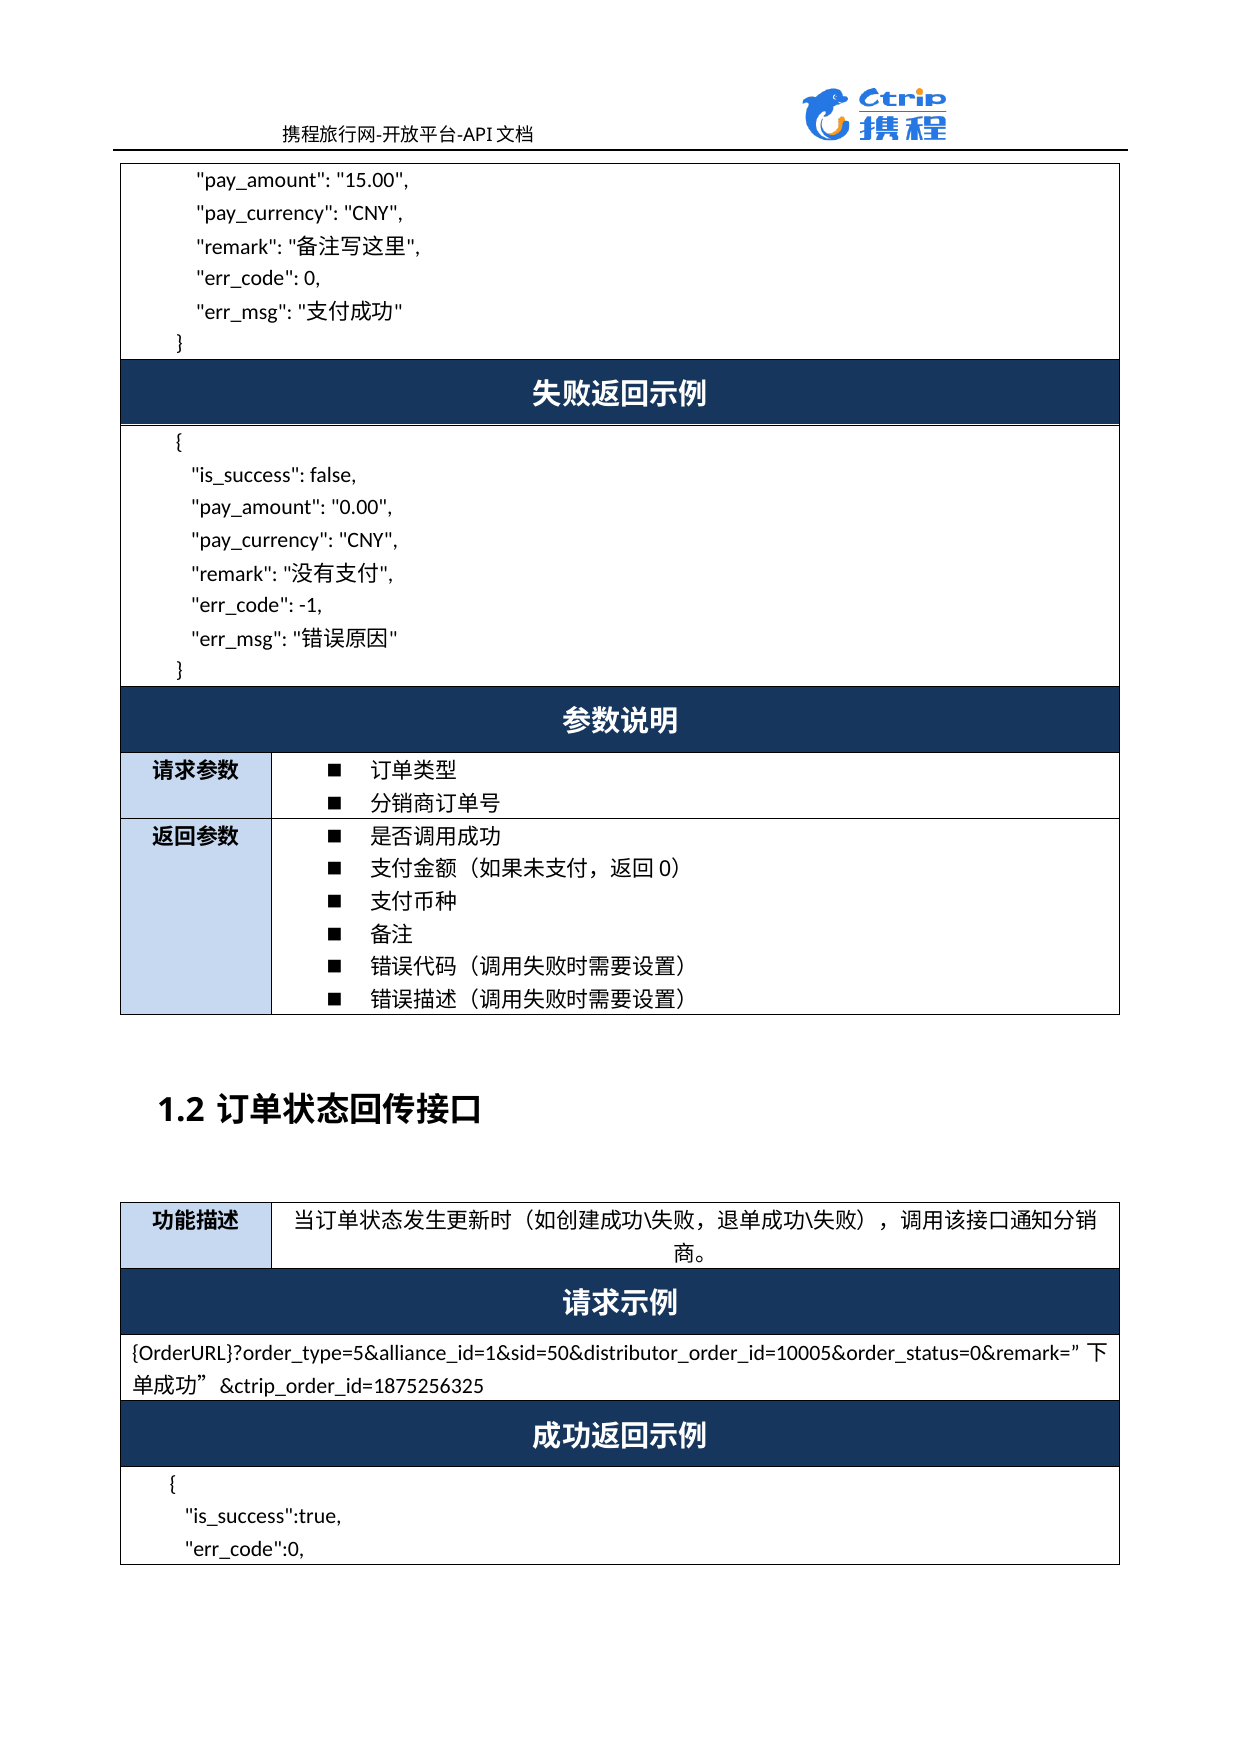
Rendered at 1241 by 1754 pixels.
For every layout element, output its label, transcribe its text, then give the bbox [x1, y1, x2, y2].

picture [802, 88, 959, 142]
table_cell 失败返回示例 [121, 360, 1119, 424]
table_cell 订单类型 分销商订单号 [272, 753, 1119, 818]
table_cell 请求示例 [121, 1269, 1119, 1334]
table_cell { "is_success": true, "pay_amount": "15.00", "pay_currency": "CNY", "remark": "备注写这里", "err_code": 0, "err_msg": "支付成功" } [121, 164, 1119, 358]
table_header 当订单状态发生更新时（如创建成功\失败，退单成功\失败），调用该接口通知分销商。 [272, 1203, 1119, 1268]
table_cell {OrderURL}?order_type=5&alliance_id=1&sid=50&distributor_order_id=10005&order_status=0&remark=”下单成功”&ctrip_order_id=1875256325 [121, 1335, 1119, 1400]
table_cell { "is_success":true, "err_code":0, "err_msg":"成功" } [121, 1467, 1119, 1564]
table_cell { "is_success": false, "pay_amount": "0.00", "pay_currency": "CNY", "remark": "没有支付", "err_code": -1, "err_msg": "错误原因" } [121, 426, 1119, 686]
table_cell 成功返回示例 [121, 1401, 1119, 1466]
table_cell 请求参数 [121, 753, 271, 818]
table_cell 是否调用成功 支付金额（如果未支付，返回0） 支付币种 备注 错误代码（调用失败时需要设置） 错误描述（调用失败时需要设置） [272, 819, 1119, 1014]
table_cell 参数说明 [121, 687, 1119, 752]
table_cell 返回参数 [121, 819, 271, 1014]
table_header 功能描述 [121, 1203, 271, 1268]
subtitle 订单状态回传接口 [157, 1074, 1128, 1139]
